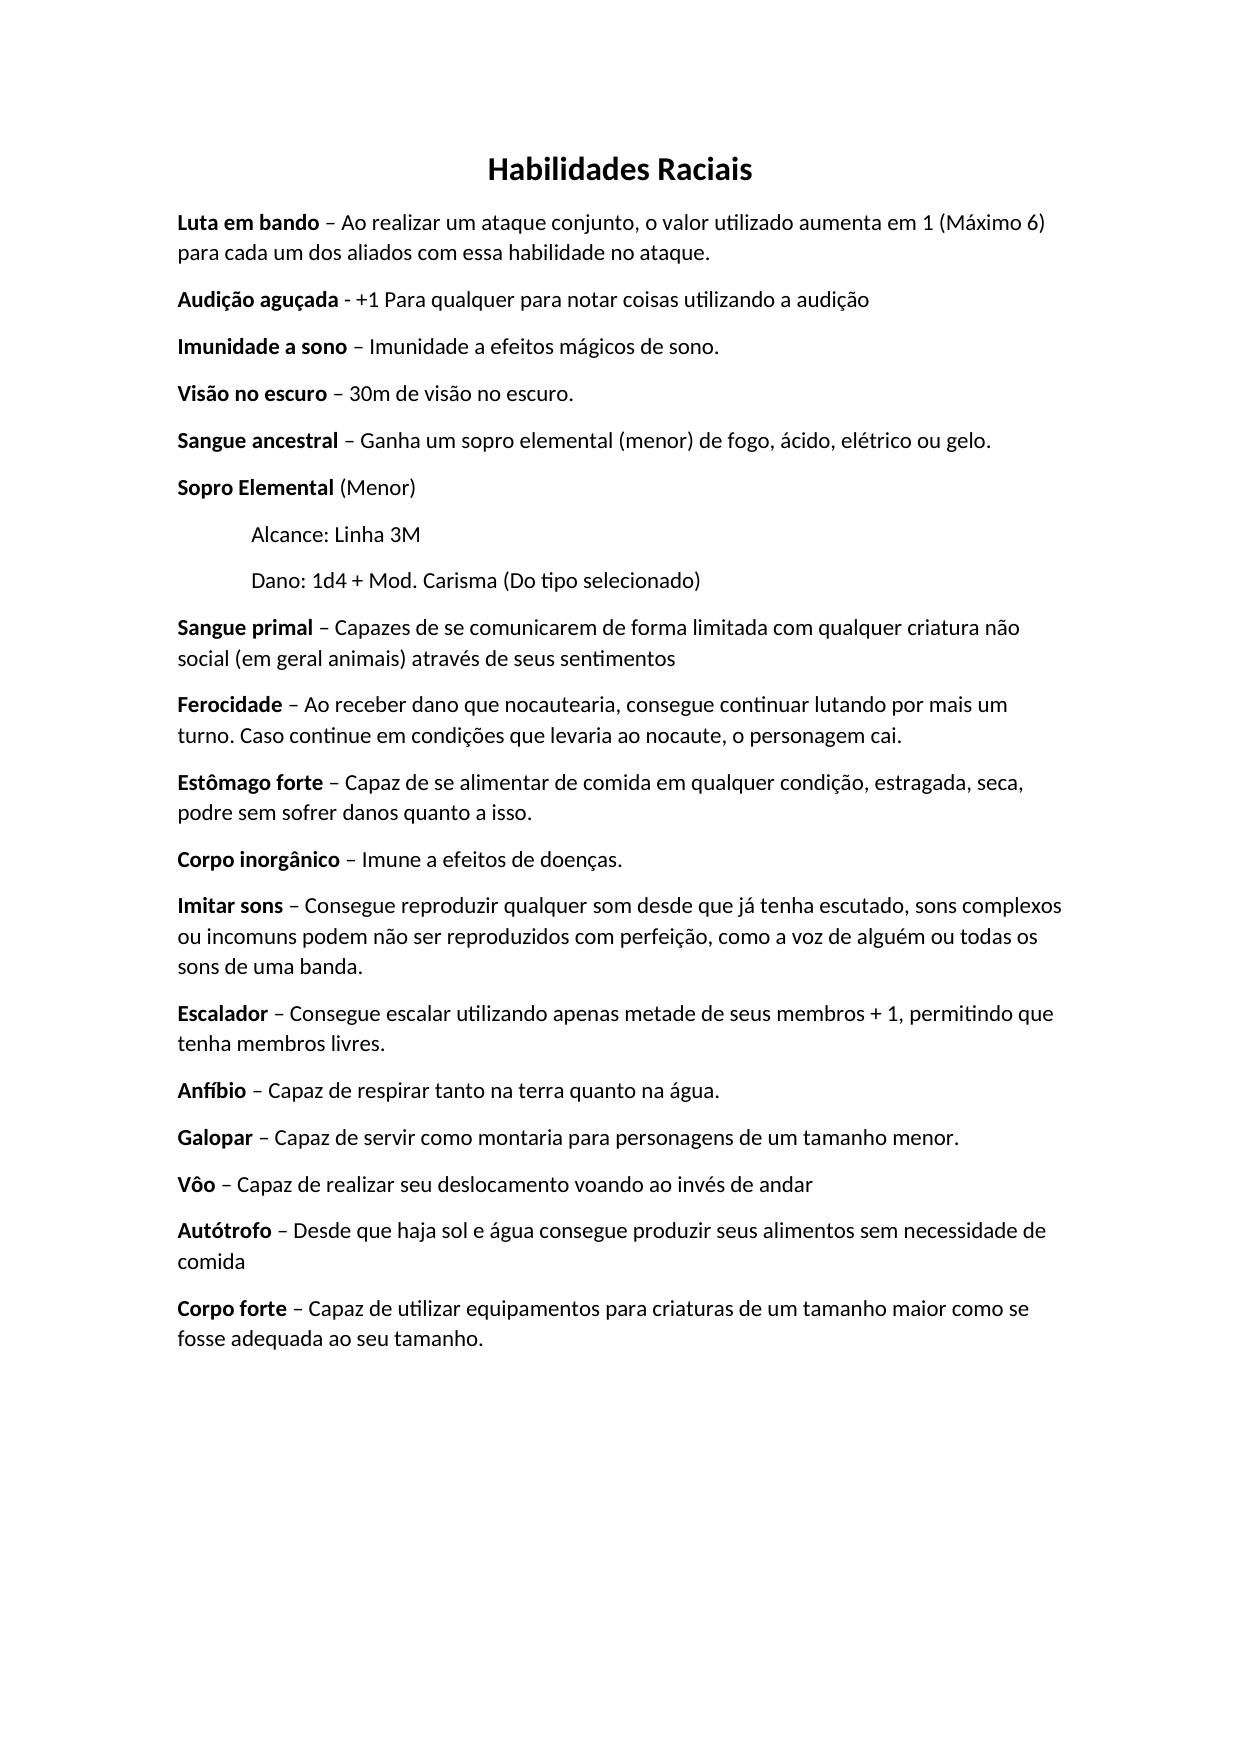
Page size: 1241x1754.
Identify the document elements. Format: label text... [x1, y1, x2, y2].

text Visão no escuro – 30m de visão no escuro. [177, 379, 1063, 407]
text Alcance: Linha 3M [177, 520, 1063, 548]
text Autótrofo – Desde que haja sol e água consegue produzir seus alimentos sem necessidade de comida [177, 1217, 1063, 1275]
text Anfíbio – Capaz de respirar tanto na terra quanto na água. [177, 1076, 1063, 1104]
text Imitar sons – Consegue reproduzir qualquer som desde que já tenha escutado, sons complexos ou incomuns podem não ser reproduzidos com perfeição, como a voz de alguém ou todas os sons de uma banda. [177, 892, 1063, 980]
text Estômago forte – Capaz de se alimentar de comida em qualquer condição, estragada, seca, podre sem sofrer danos quanto a isso. [177, 768, 1063, 826]
text Corpo inorgânico – Imune a efeitos de doenças. [177, 845, 1063, 873]
text Escalador – Consegue escalar utilizando apenas metade de seus membros + 1, permitindo que tenha membros livres. [177, 999, 1063, 1057]
text Luta em bando – Ao realizar um ataque conjunto, o valor utilizado aumenta em 1 (Máximo 6) para cada um dos aliados com essa habilidade no ataque. [177, 208, 1063, 266]
text Audição aguçada - +1 Para qualquer para notar coisas utilizando a audição [177, 285, 1063, 313]
text Habilidades Raciais [177, 148, 1063, 188]
text Sangue primal – Capazes de se comunicarem de forma limitada com qualquer criatura não social (em geral animais) através de seus sentimentos [177, 613, 1063, 672]
text Galopar – Capaz de servir como montaria para personagens de um tamanho menor. [177, 1123, 1063, 1151]
text Corpo forte – Capaz de utilizar equipamentos para criaturas de um tamanho maior como se fosse adequada ao seu tamanho. [177, 1294, 1063, 1352]
text Sangue ancestral – Ganha um sopro elemental (menor) de fogo, ácido, elétrico ou gelo. [177, 426, 1063, 454]
text Dano: 1d4 + Mod. Carisma (Do tipo selecionado) [177, 567, 1063, 594]
text Ferocidade – Ao receber dano que nocautearia, consegue continuar lutando por mais um turno. Caso continue em condições que levaria ao nocaute, o personagem cai. [177, 691, 1063, 749]
text Imunidade a sono – Imunidade a efeitos mágicos de sono. [177, 332, 1063, 360]
text Sopro Elemental (Menor) [177, 473, 1063, 501]
text Vôo – Capaz de realizar seu deslocamento voando ao invés de andar [177, 1170, 1063, 1198]
